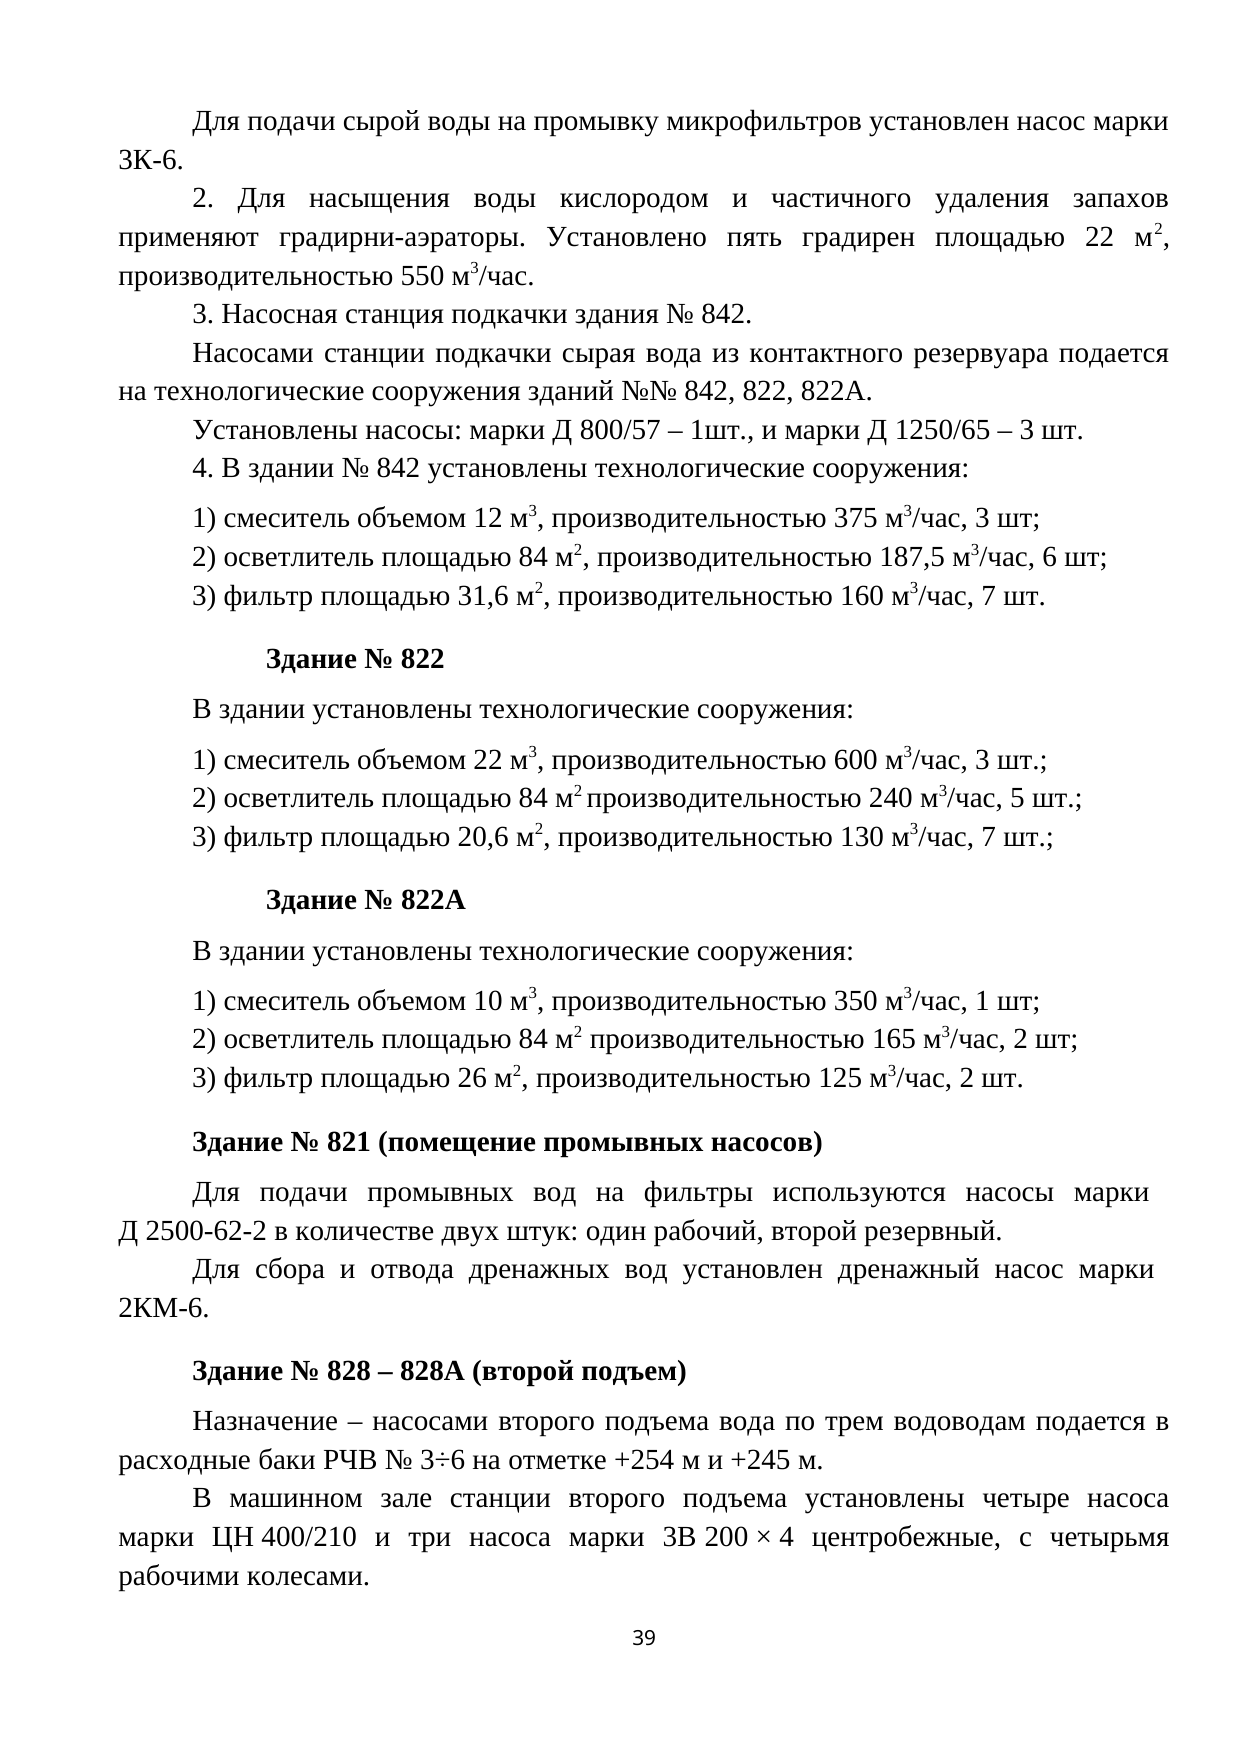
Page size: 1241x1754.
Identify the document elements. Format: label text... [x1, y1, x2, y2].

text Здание № 821 (помещение промывных насосов) [118, 1124, 1170, 1157]
text 3) фильтр площадью 20,6 м2, производительностью 130 м3/час, 7 шт.; [192, 819, 1170, 852]
text 1) смеситель объемом 22 м3, производительностью 600 м3/час, 3 шт.; [192, 742, 1170, 775]
text В здании установлены технологические сооружения: [118, 933, 1170, 966]
text В машинном зале станции второго подъема установлены четыре насоса марки ЦН 400/210 и три насоса марки 3В 200 × 4 центробежные, с четырьмя рабочими колесами. [118, 1481, 1170, 1591]
text 3) фильтр площадью 26 м2, производительностью 125 м3/час, 2 шт. [192, 1060, 1170, 1094]
text 1) смеситель объемом 12 м3, производительностью 375 м3/час, 3 шт; [192, 501, 1170, 534]
text Здание № 822А [192, 882, 1170, 916]
text Для сбора и отвода дренажных вод установлен дренажный насос марки 2КМ-6. [118, 1251, 1170, 1323]
text В здании установлены технологические сооружения: [118, 692, 1170, 725]
text Установлены насосы: марки Д 800/57 – 1шт., и марки Д 1250/65 – 3 шт. [118, 412, 1170, 445]
text 3. Насосная станция подкачки здания № 842. [118, 296, 1170, 330]
text Для подачи промывных вод на фильтры используются насосы марки Д 2500-62-2 в количестве двух штук: один рабочий, второй резервный. [118, 1174, 1170, 1246]
text 4. В здании № 842 установлены технологические сооружения: [118, 450, 1170, 484]
text 1) смеситель объемом 10 м3, производительностью 350 м3/час, 1 шт; [192, 983, 1170, 1017]
text 2) осветлитель площадью 84 м2 производительностью 165 м3/час, 2 шт; [192, 1022, 1170, 1055]
text 3) фильтр площадью 31,6 м2, производительностью 160 м3/час, 7 шт. [192, 578, 1170, 611]
text Для подачи сырой воды на промывку микрофильтров установлен насос марки 3К-6. [118, 103, 1170, 176]
text Насосами станции подкачки сырая вода из контактного резервуара подается на технологические сооружения зданий №№ 842, 822, 822А. [118, 335, 1170, 407]
text 2. Для насыщения воды кислородом и частичного удаления запахов применяют градирни-аэраторы. Установлено пять градирен площадью 22 м2, производительностью 550 м3/час. [118, 181, 1170, 291]
text Здание № 822 [118, 641, 1170, 675]
text 2) осветлитель площадью 84 м2, производительностью 187,5 м3/час, 6 шт; [192, 539, 1170, 573]
text 2) осветлитель площадью 84 м2 производительностью 240 м3/час, 5 шт.; [192, 780, 1170, 814]
text Назначение – насосами второго подъема вода по трем водоводам подается в расходные баки РЧВ № 3÷6 на отметке +254 м и +245 м. [118, 1403, 1170, 1476]
text Здание № 828 – 828А (второй подъем) [118, 1353, 1170, 1387]
